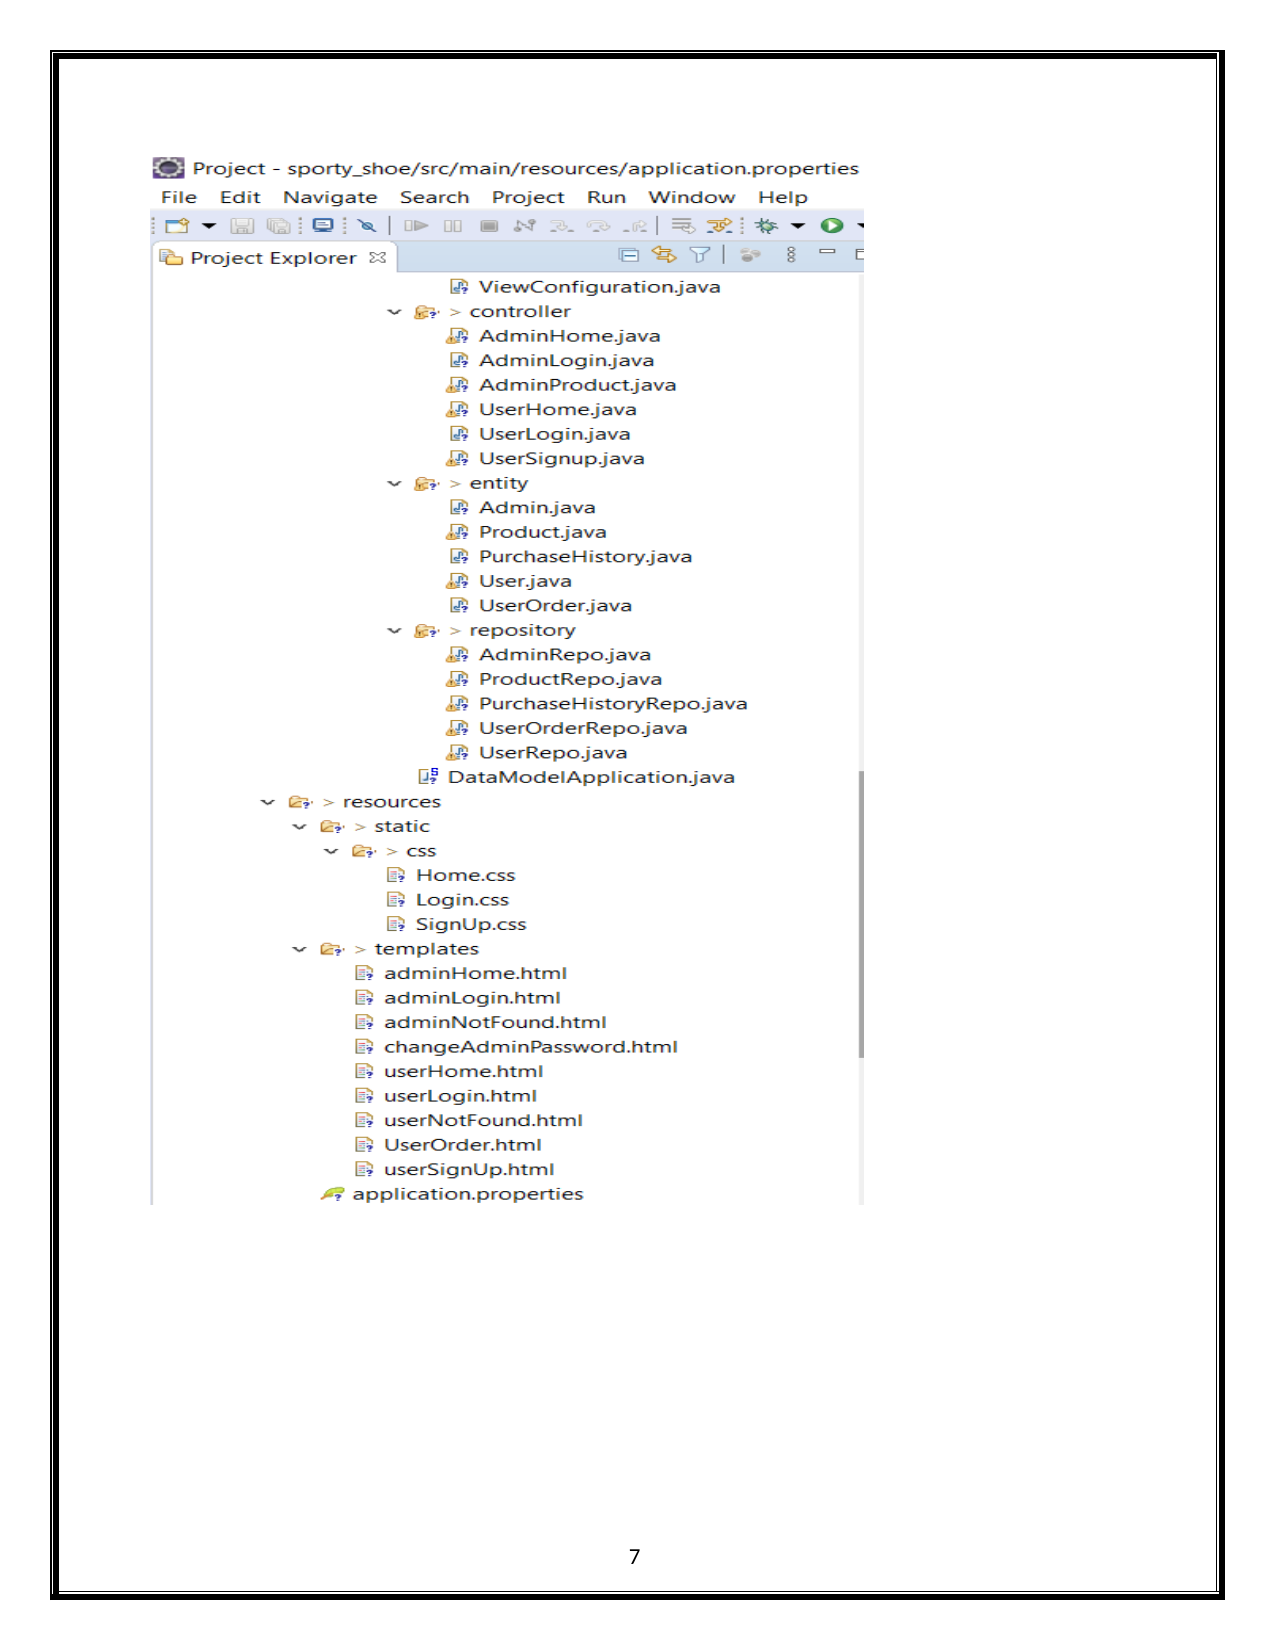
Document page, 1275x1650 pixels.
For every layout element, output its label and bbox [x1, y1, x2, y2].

picture [150, 153, 864, 1205]
